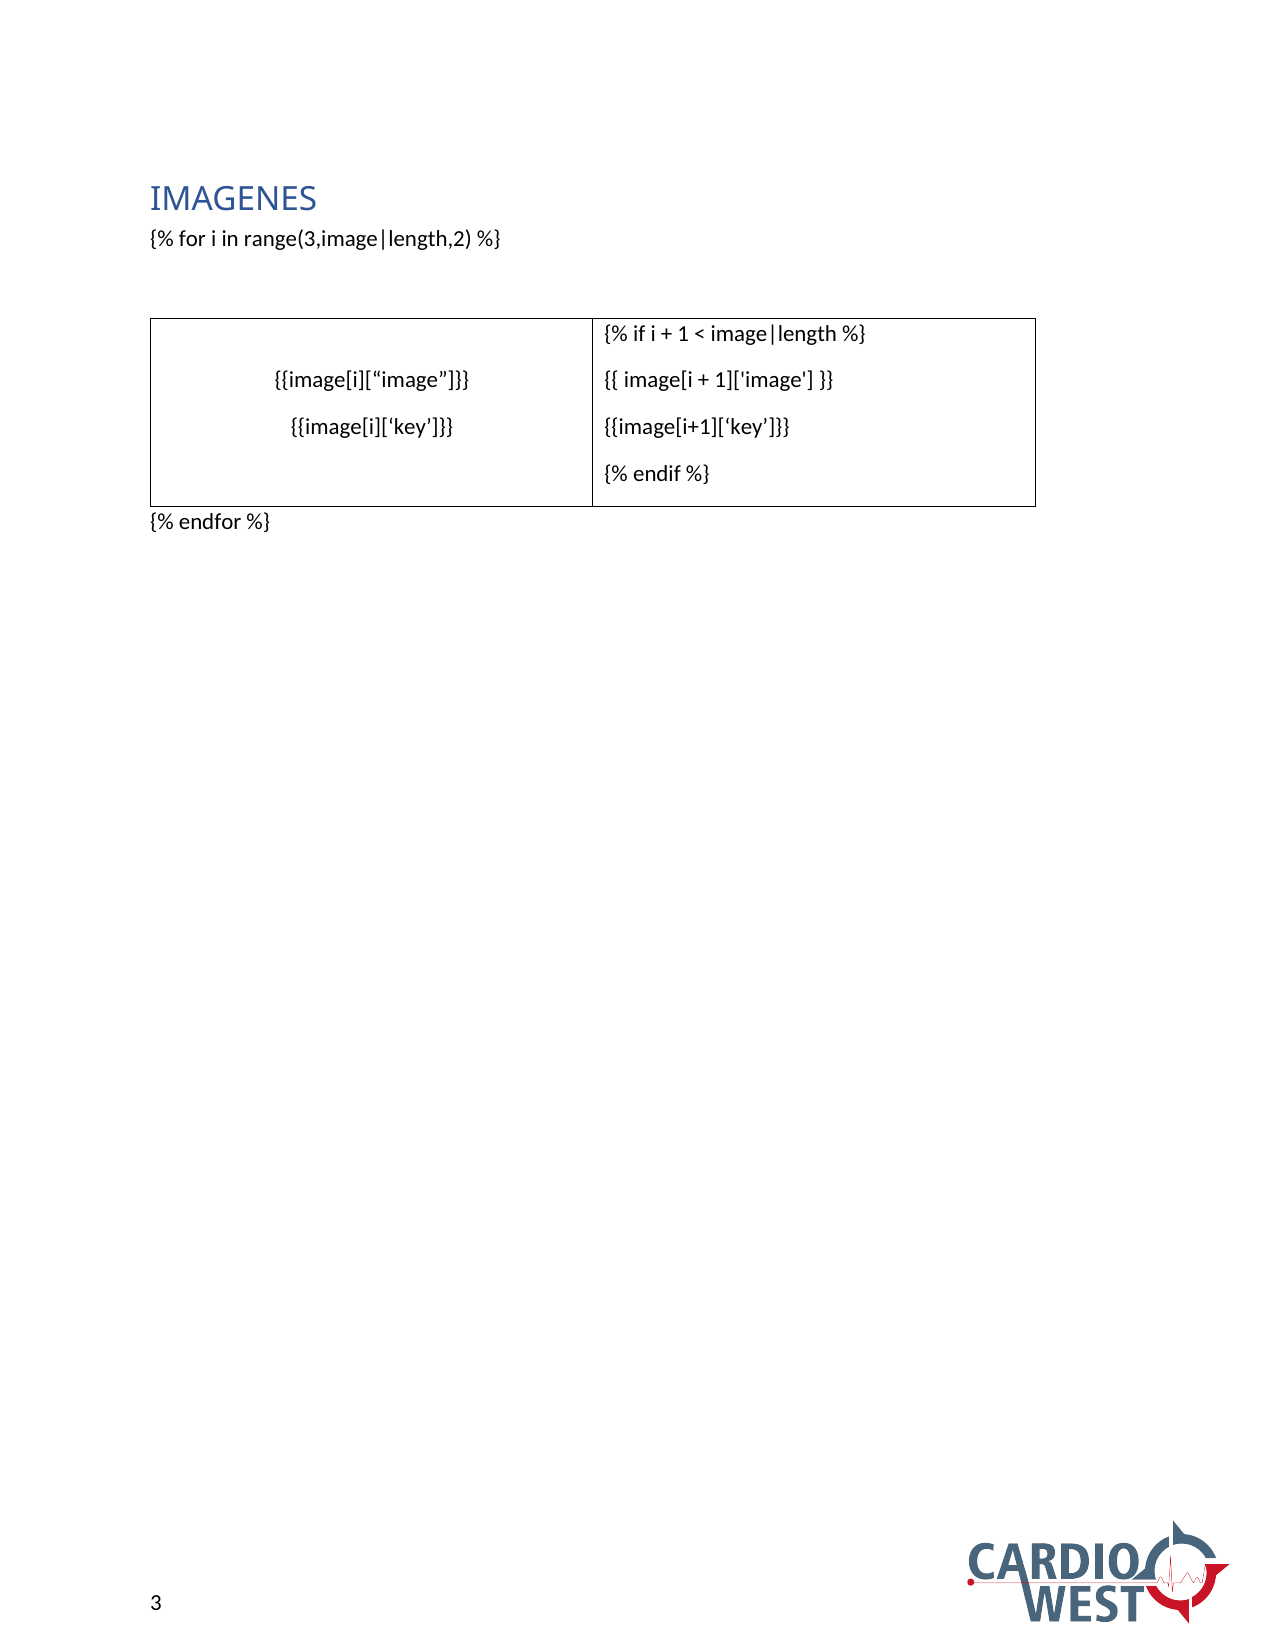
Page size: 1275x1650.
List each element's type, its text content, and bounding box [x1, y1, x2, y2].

table_header {% if i + 1 < image|length %} {{ image[i + 1]['image'] }} {{image[i+1][‘key’]}} {% endif %} [593, 319, 1035, 506]
picture [967, 1520, 1230, 1624]
subtitle IMAGENES [150, 175, 1125, 220]
text {% for i in range(3,image|length,2) %} [150, 224, 1125, 252]
text {% endfor %} [150, 507, 1125, 535]
table_header {{image[i][“image”]}} {{image[i][‘key’]}} [151, 319, 592, 506]
